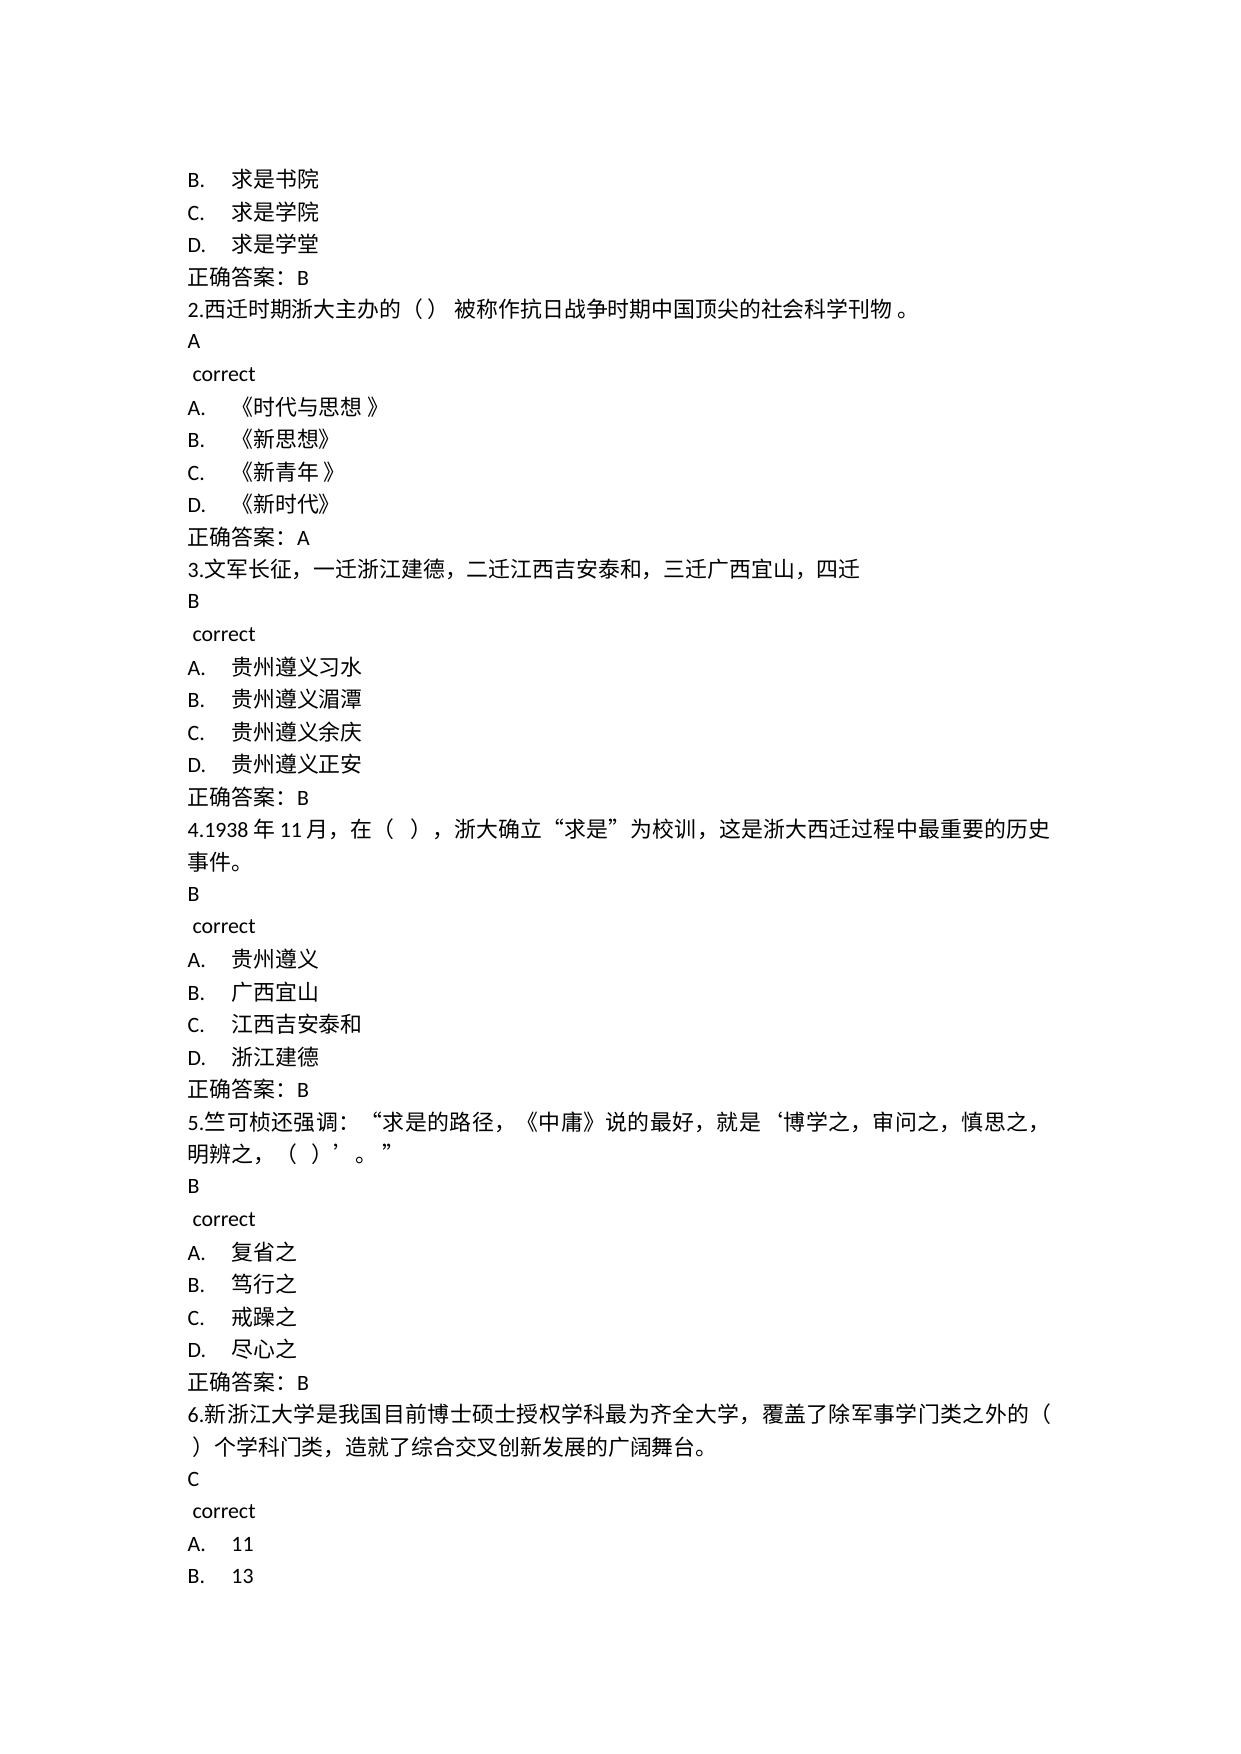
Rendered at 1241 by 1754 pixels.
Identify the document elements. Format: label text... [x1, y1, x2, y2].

text 5.竺可桢还强调：“求是的路径，《中庸》说的最好，就是‘博学之，审问之，慎思之，明辨之，（ ）’。 ” [187, 1104, 1053, 1169]
text A. 贵州遵义 [187, 942, 1053, 974]
text 正确答案：B [187, 259, 1053, 292]
text A [187, 324, 1053, 357]
text C [187, 1462, 1053, 1494]
text C. 《新青年 》 [187, 454, 1053, 487]
text C. 求是学院 [187, 194, 1053, 227]
text B [187, 584, 1053, 617]
text correct [187, 1202, 1053, 1234]
text D. 求是学堂 [187, 227, 1053, 259]
text 正确答案：A [187, 519, 1053, 552]
text 3.文军长征，一迁浙江建德，二迁江西吉安泰和，三迁广西宜山，四迁 [187, 552, 1053, 584]
text D. 浙江建德 [187, 1039, 1053, 1072]
text C. 戒躁之 [187, 1299, 1053, 1332]
text correct [187, 909, 1053, 942]
text D. 《新时代》 [187, 487, 1053, 519]
text A. 贵州遵义习水 [187, 649, 1053, 682]
text A. 11 [187, 1527, 1053, 1559]
text D. 贵州遵义正安 [187, 747, 1053, 779]
text correct [187, 1494, 1053, 1527]
text B. 求是书院 [187, 162, 1053, 194]
text correct [187, 357, 1053, 389]
text correct [187, 617, 1053, 649]
text A. 复省之 [187, 1234, 1053, 1267]
text B. 笃行之 [187, 1267, 1053, 1299]
text C. 贵州遵义余庆 [187, 714, 1053, 747]
text 4.1938年11月，在（ ），浙大确立“求是”为校训，这是浙大西迁过程中最重要的历史事件。 [187, 812, 1053, 877]
text 正确答案：B [187, 779, 1053, 812]
text 正确答案：B [187, 1072, 1053, 1104]
text 2.西迁时期浙大主办的（ ） 被称作抗日战争时期中国顶尖的社会科学刊物 。 [187, 292, 1053, 324]
text B [187, 1169, 1053, 1202]
text A. 《时代与思想 》 [187, 389, 1053, 422]
text D. 尽心之 [187, 1332, 1053, 1364]
text 6.新浙江大学是我国目前博士硕士授权学科最为齐全大学，覆盖了除军事学门类之外的（ ）个学科门类，造就了综合交叉创新发展的广阔舞台。 [187, 1397, 1053, 1462]
text B [187, 877, 1053, 909]
text C. 江西吉安泰和 [187, 1007, 1053, 1039]
text B. 广西宜山 [187, 974, 1053, 1007]
text B. 《新思想》 [187, 422, 1053, 454]
text 正确答案：B [187, 1364, 1053, 1397]
text B. 13 [187, 1559, 1053, 1592]
text B. 贵州遵义湄潭 [187, 682, 1053, 714]
